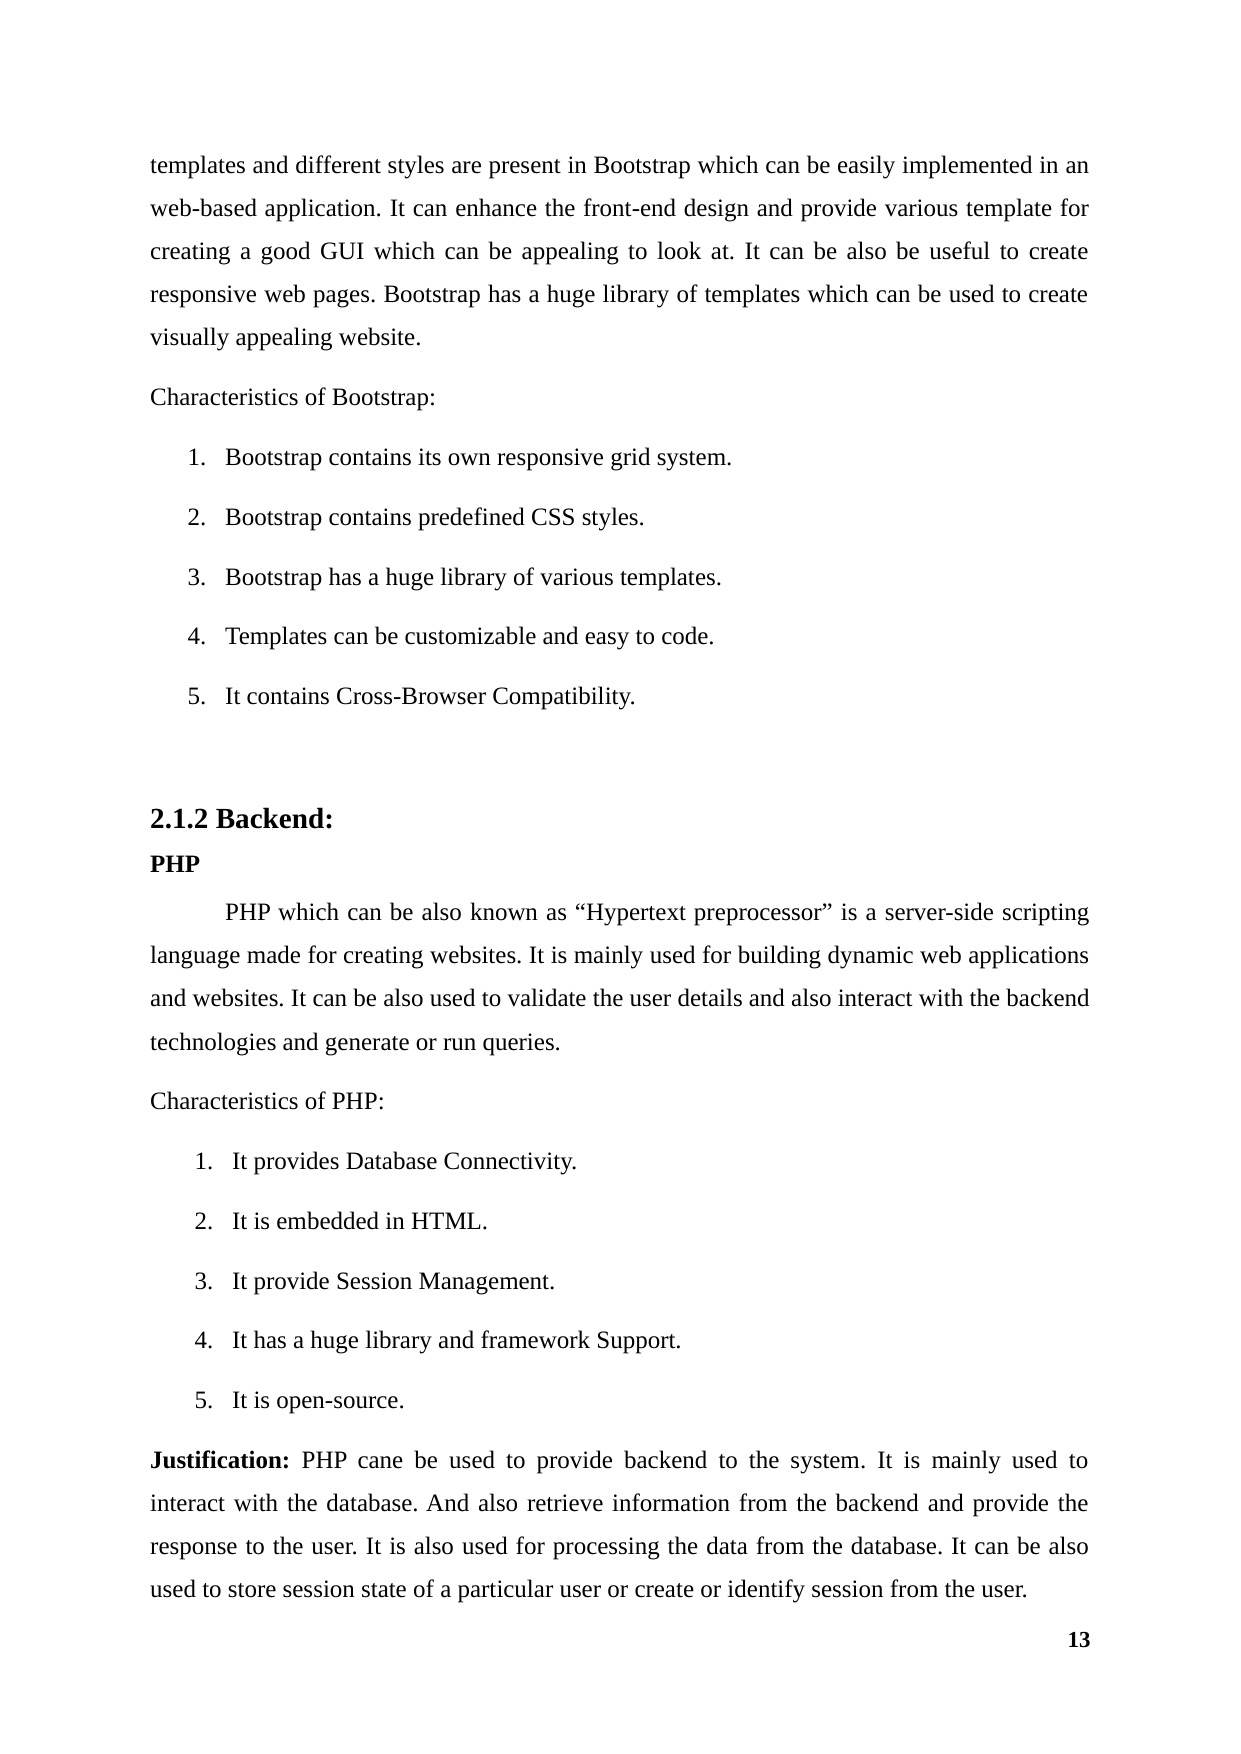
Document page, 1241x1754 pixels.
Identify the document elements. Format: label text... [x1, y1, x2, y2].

text PHP which can be also known as “Hypertext preprocessor” is a server-side scripting language made for creating websites. It is mainly used for building dynamic web applications and websites. It can be also used to validate the user details and also interact with the backend technologies and generate or run queries. [150, 897, 1090, 1055]
list It contains Cross-Browser Compatibility. [187, 681, 1090, 710]
list It is embedded in HTML. [194, 1206, 1090, 1235]
subtitle 2.1.2 Backend: [150, 801, 1090, 834]
list Bootstrap contains its own responsive grid system. [187, 442, 1090, 471]
list It provides Database Connectivity. [194, 1146, 1090, 1175]
text Characteristics of PHP: [150, 1086, 1090, 1115]
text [150, 150, 1090, 351]
text Characteristics of Bootstrap: [150, 382, 1090, 411]
list It provide Session Management. [194, 1266, 1090, 1294]
list It is open-source. [194, 1385, 1090, 1414]
list Bootstrap contains predefined CSS styles. [187, 502, 1090, 531]
list Templates can be customizable and easy to code. [187, 621, 1090, 650]
text Justification: PHP cane be used to provide backend to the system. It is mainly used to interact with the database. And also retrieve information from the backend and provide the response to the user. It is also used for processing the data from the database. It can be also used to store session state of a particular user or create or identify session from the user. [150, 1445, 1090, 1603]
text PHP [150, 849, 1090, 878]
list It has a huge library and framework Support. [194, 1326, 1090, 1354]
list Bootstrap has a huge library of various templates. [187, 562, 1090, 590]
